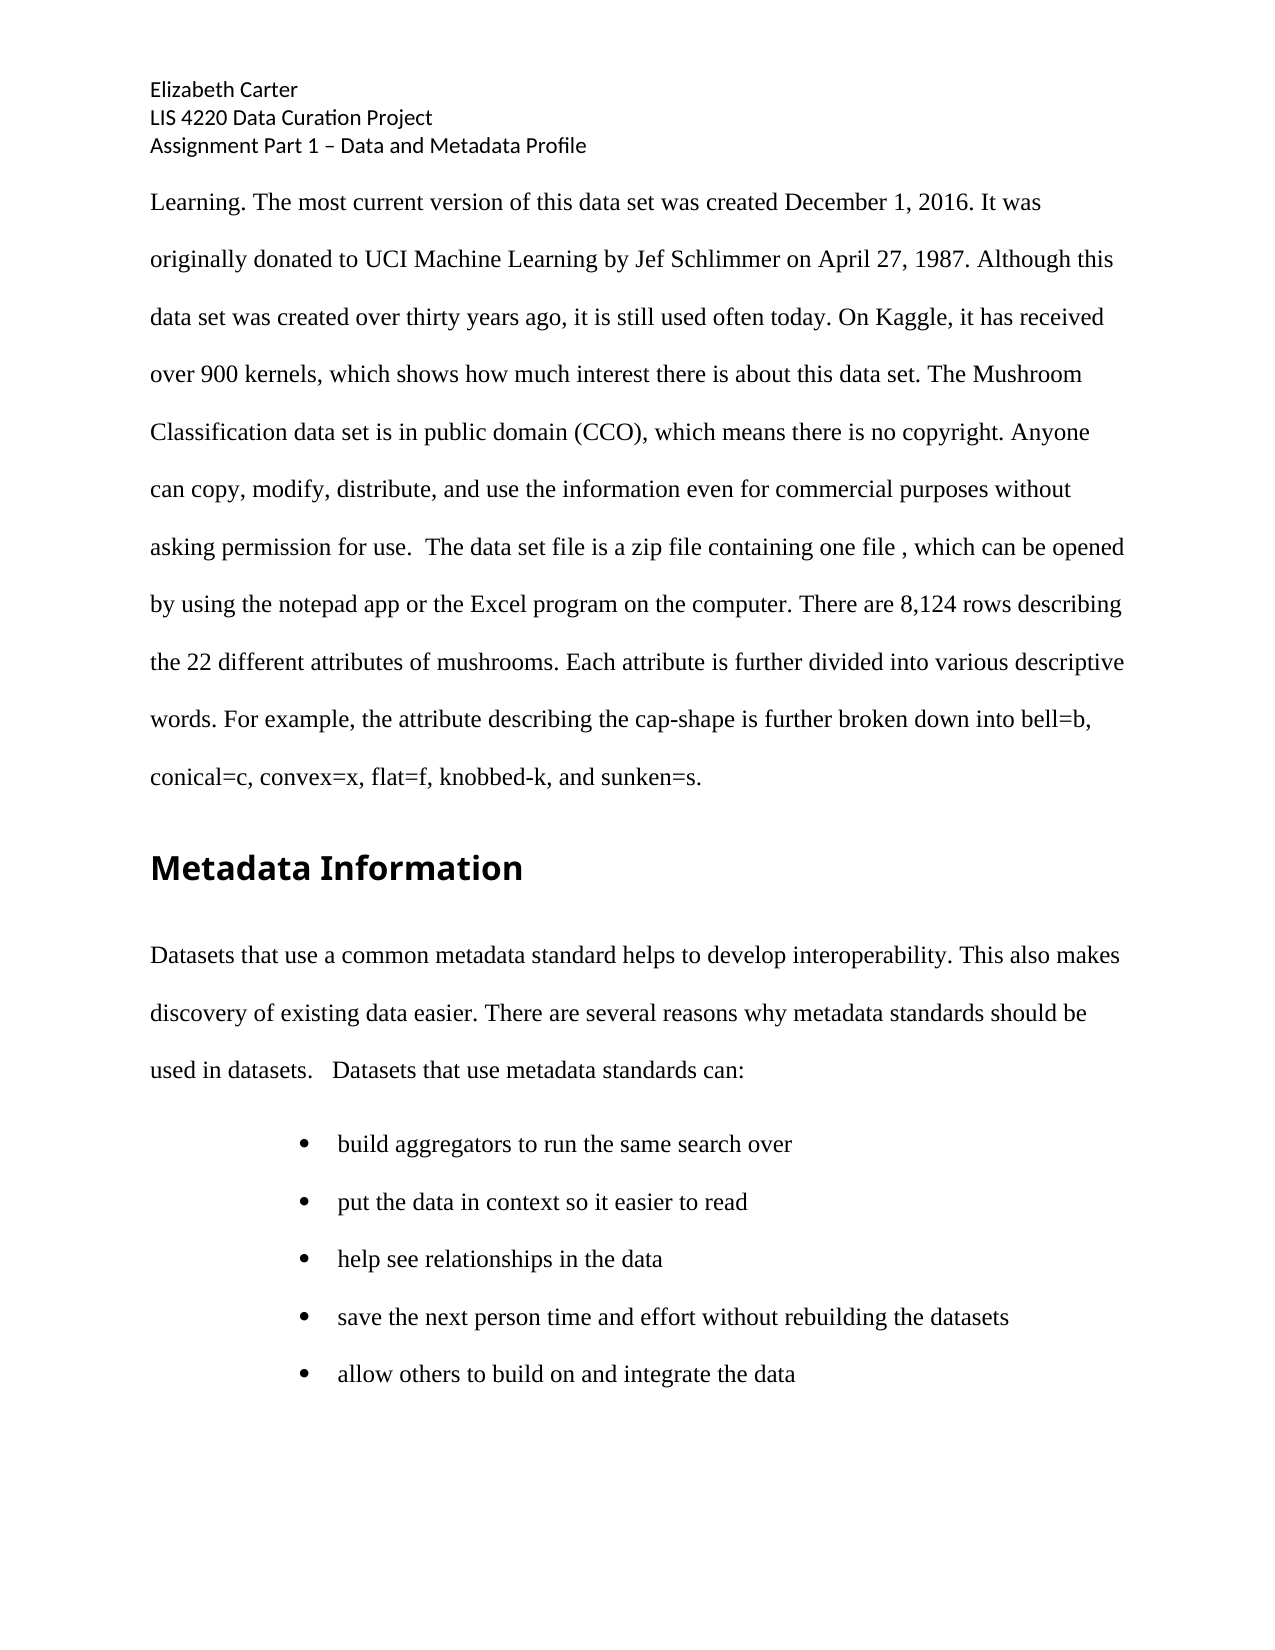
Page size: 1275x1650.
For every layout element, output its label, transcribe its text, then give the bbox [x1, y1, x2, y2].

list help see relationships in the data [300, 1244, 1125, 1273]
text Datasets that use a common metadata standard helps to develop interoperability. This also makes discovery of existing data easier. There are several reasons why metadata standards should be used in datasets. Datasets that use metadata standards can: [150, 940, 1125, 1084]
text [150, 187, 1125, 791]
list build aggregators to run the same search over [300, 1129, 1125, 1158]
list put the data in context so it easier to read [300, 1187, 1125, 1216]
subtitle Metadata Information [150, 844, 1125, 890]
list save the next person time and effort without rebuilding the datasets [300, 1302, 1125, 1331]
list allow others to build on and integrate the data [300, 1359, 1125, 1388]
